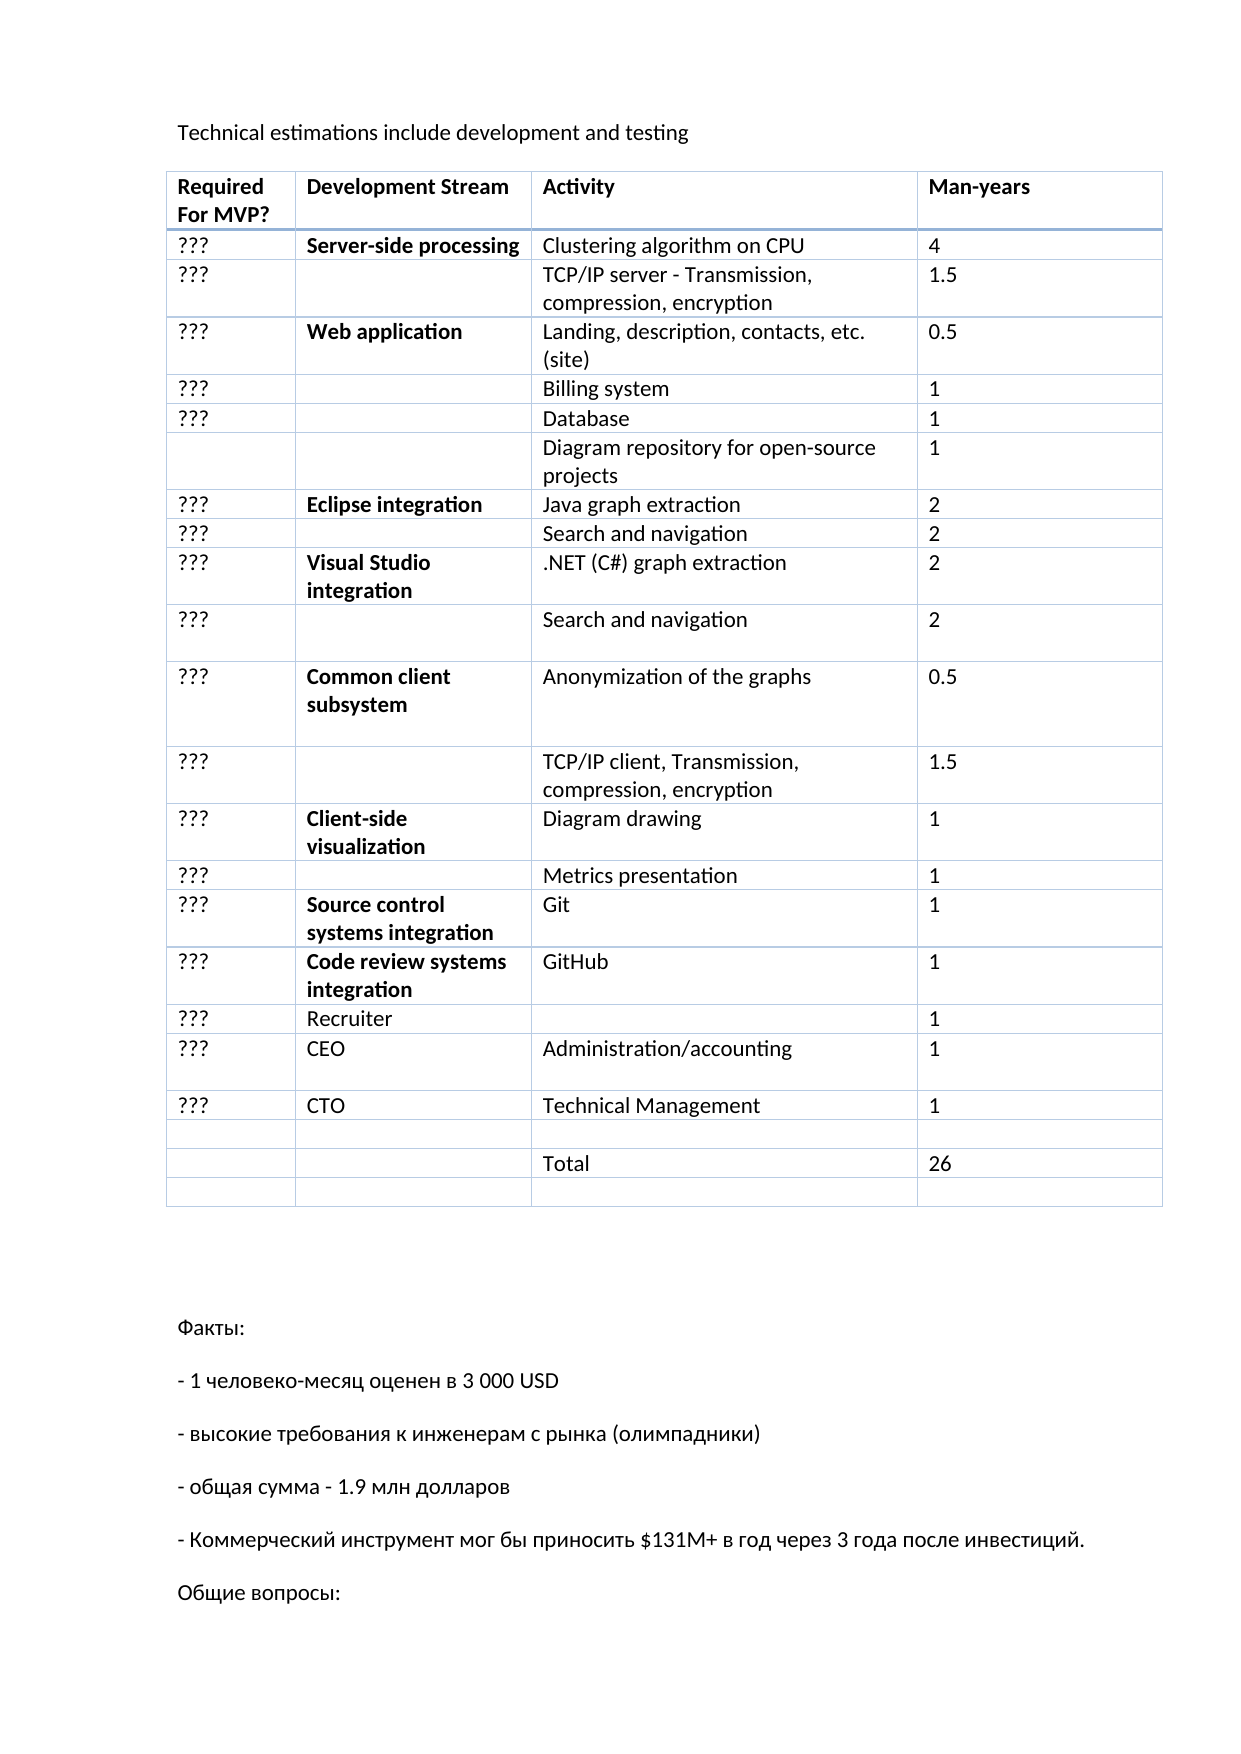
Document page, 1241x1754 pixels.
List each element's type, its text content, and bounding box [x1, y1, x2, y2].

text Факты: [177, 1313, 1152, 1341]
table_cell Java graph extraction [532, 490, 917, 518]
table_cell ??? [167, 605, 295, 661]
text - высокие требования к инженерам с рынка (олимпадники) [177, 1419, 1152, 1447]
table_cell [296, 747, 531, 803]
text - 1 человеко-месяц оценен в 3 000 USD [177, 1366, 1152, 1394]
table_header Man-years [918, 172, 1162, 228]
table_cell [296, 1178, 531, 1206]
table_cell Source control systems integration [296, 890, 531, 946]
table_cell Administration/accounting [532, 1034, 917, 1090]
table_cell [918, 1120, 1162, 1148]
table_cell [296, 1120, 531, 1148]
table_cell [296, 433, 531, 489]
table_cell Diagram drawing [532, 804, 917, 860]
table_cell Git [532, 890, 917, 946]
table_cell [296, 375, 531, 403]
table_cell 1 [918, 404, 1162, 432]
table_cell [167, 1149, 295, 1177]
table_cell CTO [296, 1091, 531, 1119]
table_cell ??? [167, 260, 295, 316]
table_cell 1 [918, 861, 1162, 889]
table_cell [167, 433, 295, 489]
table_cell 1 [918, 804, 1162, 860]
table_cell Search and navigation [532, 605, 917, 661]
table_cell Billing system [532, 375, 917, 403]
table_cell 1 [918, 890, 1162, 946]
table_cell 1 [918, 375, 1162, 403]
table_cell Recruiter [296, 1005, 531, 1033]
table_cell GitHub [532, 948, 917, 1003]
table_cell ??? [167, 318, 295, 373]
table_cell Visual Studio integration [296, 548, 531, 604]
table_cell 0.5 [918, 318, 1162, 373]
table_cell Search and navigation [532, 519, 917, 547]
table_cell [167, 1120, 295, 1148]
table_cell [532, 1178, 917, 1206]
table_cell 2 [918, 548, 1162, 604]
table_cell Metrics presentation [532, 861, 917, 889]
table_cell 1.5 [918, 260, 1162, 316]
table_cell 1 [918, 1034, 1162, 1090]
table_cell 1 [918, 1005, 1162, 1033]
table_cell [296, 605, 531, 661]
table_cell Common client subsystem [296, 662, 531, 746]
text - общая сумма - 1.9 млн долларов [177, 1472, 1152, 1500]
table_cell CEO [296, 1034, 531, 1090]
table_cell 0.5 [918, 662, 1162, 746]
table_cell Database [532, 404, 917, 432]
table_cell [296, 404, 531, 432]
table_cell TCP/IP client, Transmission, compression, encryption [532, 747, 917, 803]
table_header Required For MVP? [167, 172, 295, 228]
table_cell [167, 1178, 295, 1206]
text Technical estimations include development and testing [177, 118, 1152, 146]
table_cell 26 [918, 1149, 1162, 1177]
table_cell ??? [167, 804, 295, 860]
table_cell 1.5 [918, 747, 1162, 803]
table_cell 4 [918, 231, 1162, 259]
table_cell [296, 260, 531, 316]
table_cell Total [532, 1149, 917, 1177]
table_cell TCP/IP server - Transmission, compression, encryption [532, 260, 917, 316]
table_cell [532, 1120, 917, 1148]
table_cell [532, 1005, 917, 1033]
table_cell Anonymization of the graphs [532, 662, 917, 746]
table_cell 1 [918, 433, 1162, 489]
table_cell ??? [167, 375, 295, 403]
table_cell ??? [167, 490, 295, 518]
table_cell [296, 519, 531, 547]
table_cell ??? [167, 1091, 295, 1119]
table_cell ??? [167, 890, 295, 946]
table_cell ??? [167, 1005, 295, 1033]
table_cell [918, 1178, 1162, 1206]
table_cell ??? [167, 548, 295, 604]
table_cell ??? [167, 861, 295, 889]
table_cell ??? [167, 519, 295, 547]
table_cell [296, 861, 531, 889]
text Общие вопросы: [177, 1578, 1152, 1606]
table_cell Diagram repository for open-source projects [532, 433, 917, 489]
table_cell ??? [167, 747, 295, 803]
table_cell Clustering algorithm on CPU [532, 231, 917, 259]
table_header Development Stream [296, 172, 531, 228]
table_cell [296, 1149, 531, 1177]
table_cell Code review systems integration [296, 948, 531, 1003]
table_cell ??? [167, 948, 295, 1003]
table_cell Server-side processing [296, 231, 531, 259]
table_cell Landing, description, contacts, etc. (site) [532, 318, 917, 373]
table_cell Web application [296, 318, 531, 373]
table_cell .NET (C#) graph extraction [532, 548, 917, 604]
table_header Activity [532, 172, 917, 228]
table_cell 2 [918, 519, 1162, 547]
table_cell Technical Management [532, 1091, 917, 1119]
table_cell ??? [167, 662, 295, 746]
table_cell ??? [167, 1034, 295, 1090]
table_cell ??? [167, 404, 295, 432]
table_cell Client-side visualization [296, 804, 531, 860]
text - Коммерческий инструмент мог бы приносить $131M+ в год через 3 года после инвестиций. [177, 1525, 1152, 1553]
table_cell 1 [918, 1091, 1162, 1119]
table_cell 1 [918, 948, 1162, 1003]
table_cell Eclipse integration [296, 490, 531, 518]
table_cell 2 [918, 605, 1162, 661]
table_cell 2 [918, 490, 1162, 518]
table_cell ??? [167, 231, 295, 259]
